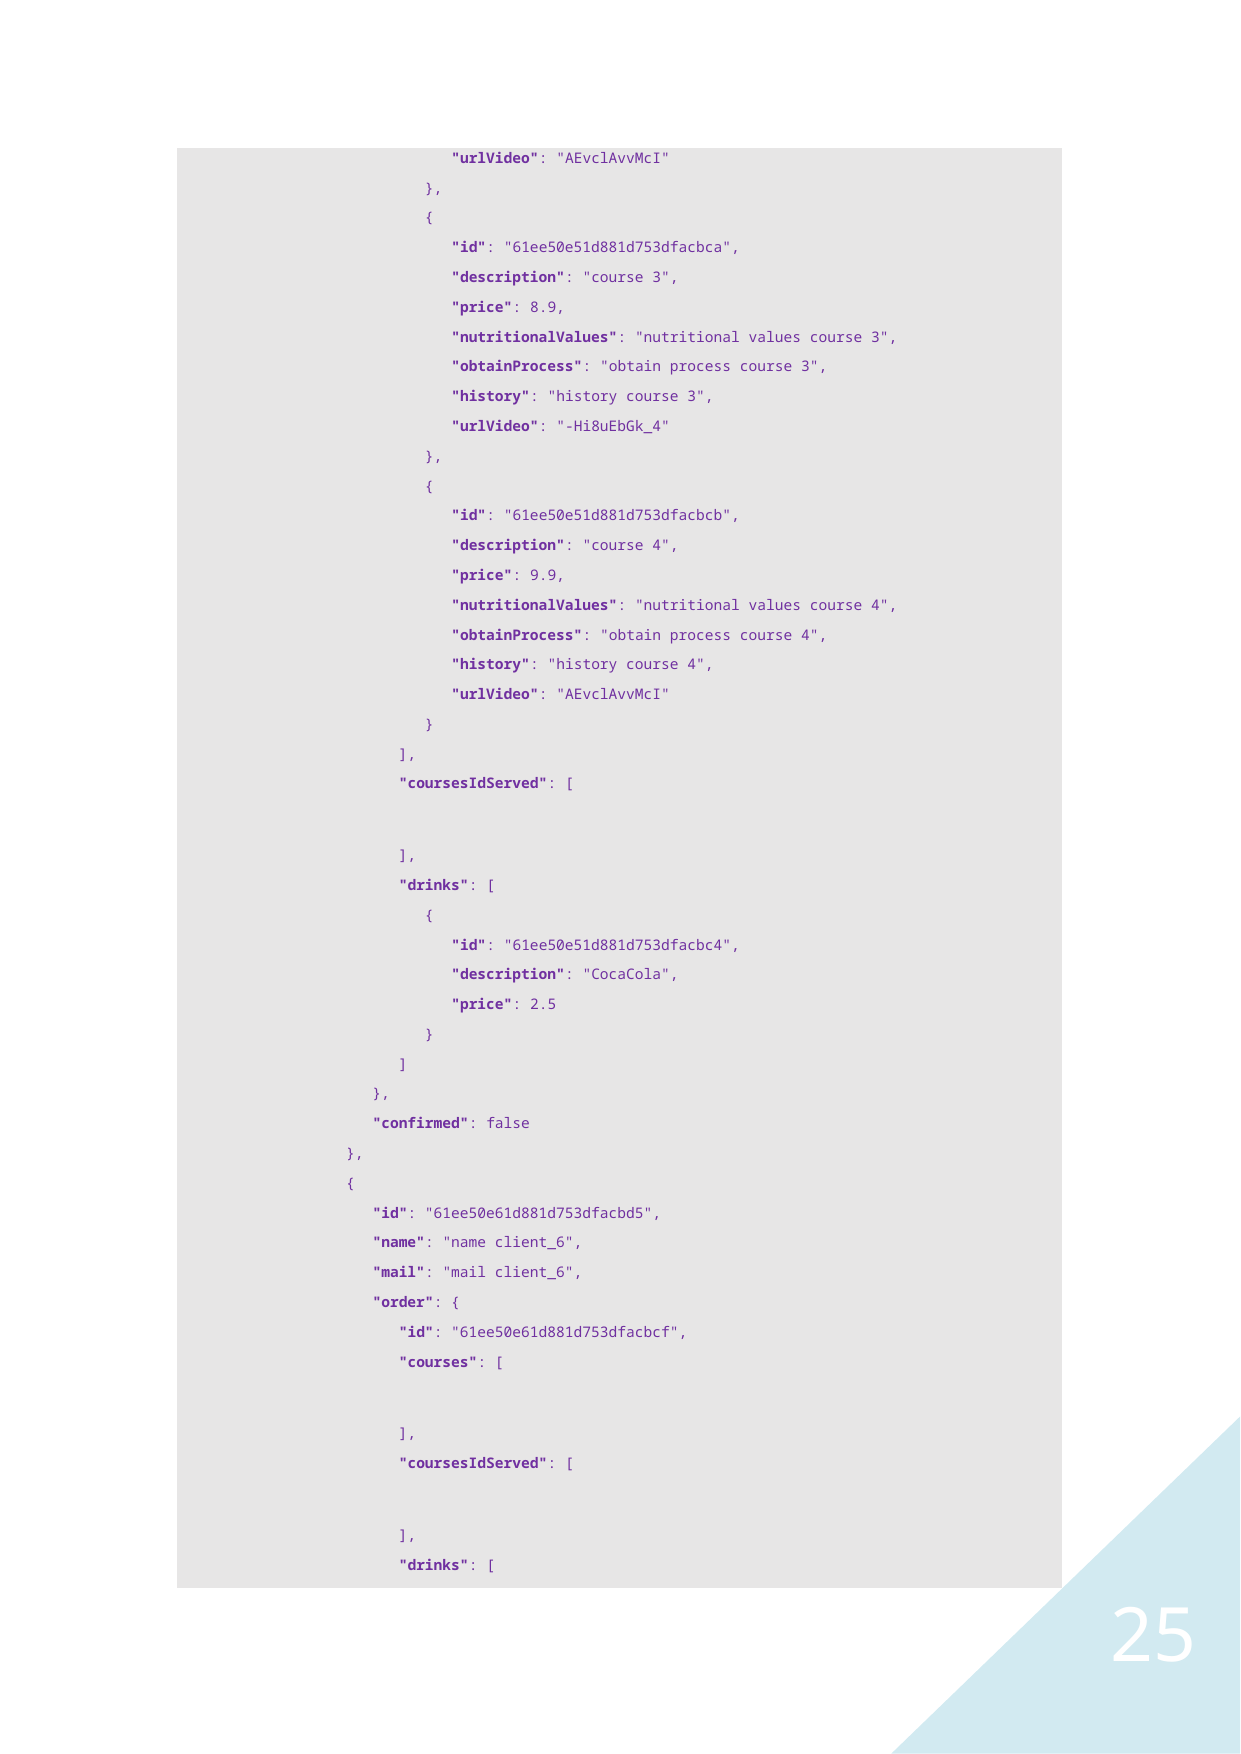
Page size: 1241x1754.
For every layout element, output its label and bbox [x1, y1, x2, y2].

table_header [177, 148, 1062, 1588]
